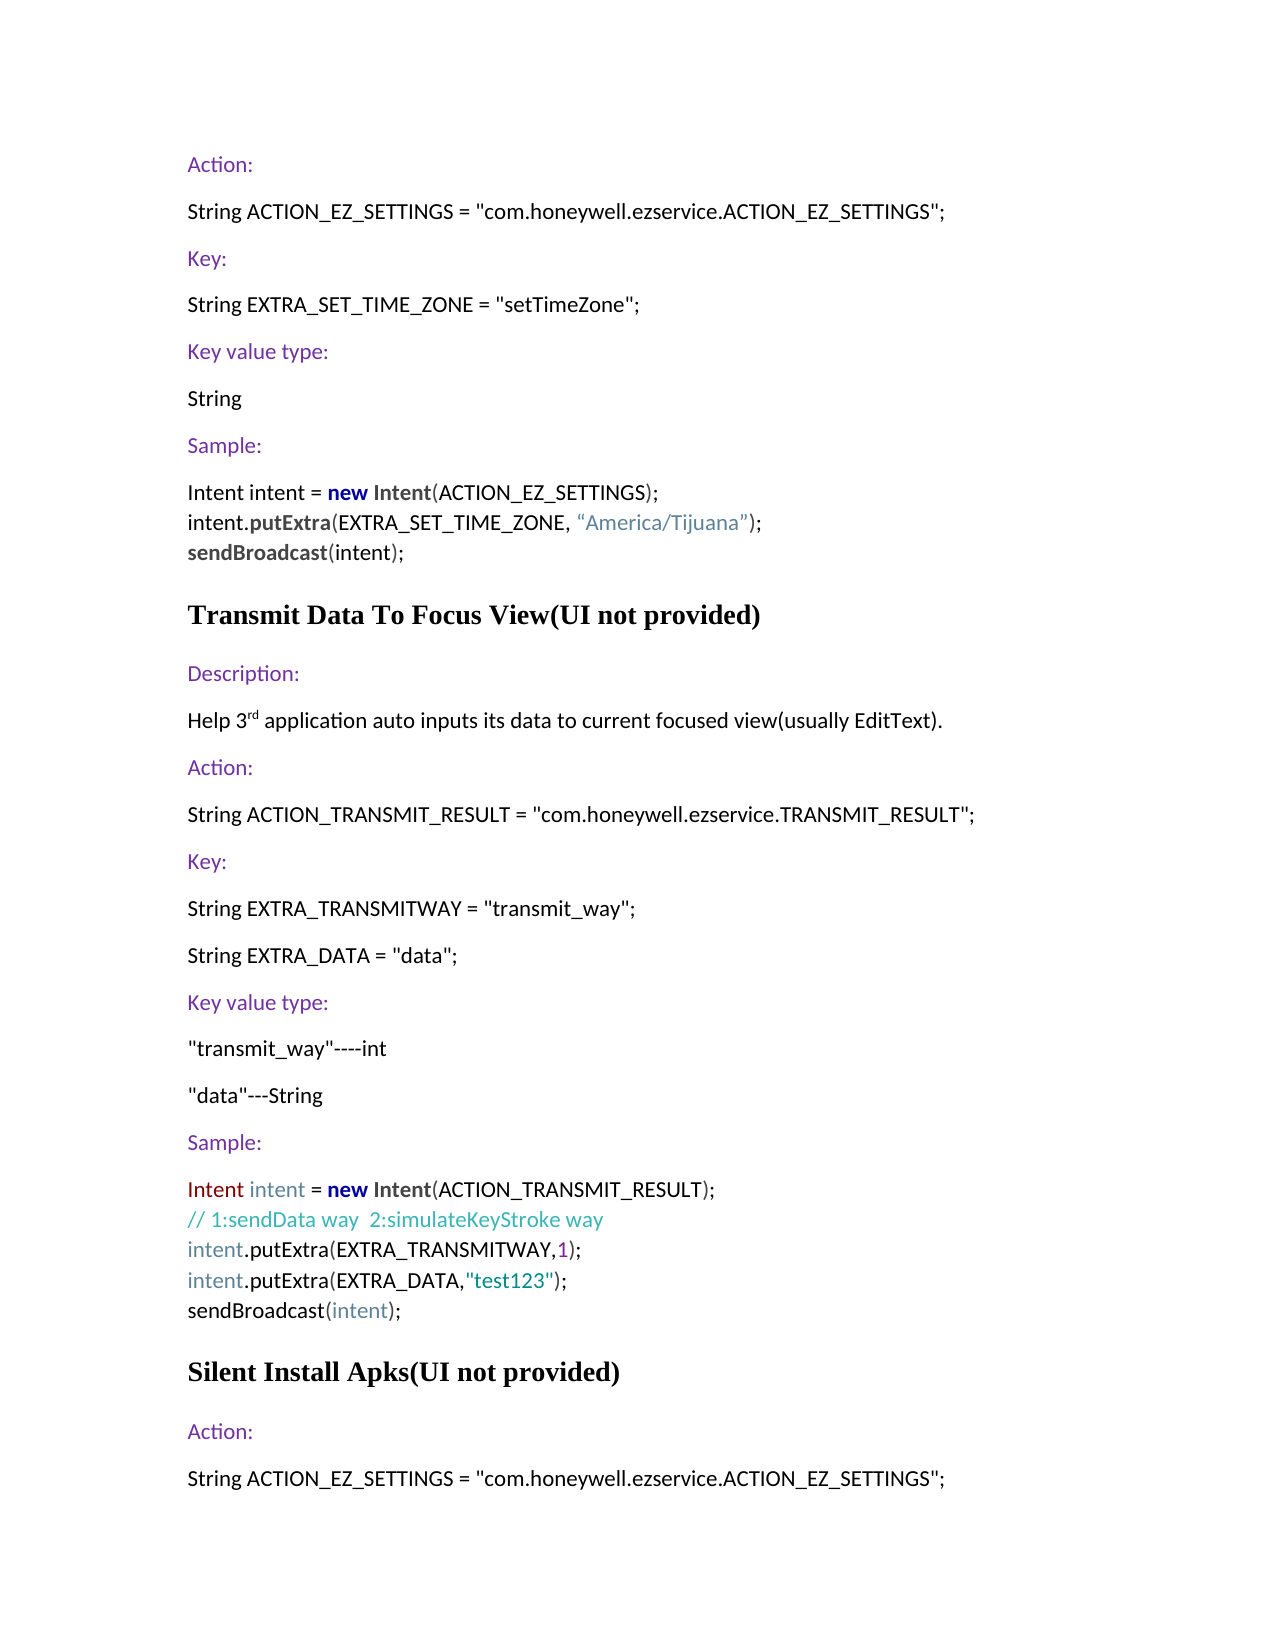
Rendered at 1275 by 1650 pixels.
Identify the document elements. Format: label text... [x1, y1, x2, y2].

text Key: [187, 847, 1087, 875]
text Action: [187, 150, 1087, 178]
text String [187, 384, 1087, 412]
text Action: [187, 1417, 1087, 1445]
text String ACTION_EZ_SETTINGS = "com.honeywell.ezservice.ACTION_EZ_SETTINGS"; [187, 1464, 1087, 1492]
text "transmit_way"----int [187, 1034, 1087, 1062]
text String EXTRA_TRANSMITWAY = "transmit_way"; [187, 894, 1087, 922]
text Sample: [187, 431, 1087, 459]
text Action: [187, 753, 1087, 781]
text "data"---String [187, 1081, 1087, 1109]
text String EXTRA_DATA = "data"; [187, 941, 1087, 969]
subtitle Silent Install Apks(UI not provided) [187, 1355, 1087, 1388]
text Key: [187, 244, 1087, 272]
text Help 3rd application auto inputs its data to current focused view(usually EditText). [187, 706, 1087, 734]
text Description: [187, 659, 1087, 687]
text Intent intent = new Intent(ACTION_EZ_SETTINGS); intent.putExtra(EXTRA_SET_TIME_ZONE, “America/Tijuana”); sendBroadcast(intent); [187, 478, 1087, 567]
text Key value type: [187, 337, 1087, 366]
text Key value type: [187, 988, 1087, 1016]
text Intent intent = new Intent(ACTION_TRANSMIT_RESULT); // 1:sendData way 2:simulateKeyStroke way intent.putExtra(EXTRA_TRANSMITWAY,1); intent.putExtra(EXTRA_DATA,"test123"); sendBroadcast(intent); [187, 1175, 1087, 1324]
subtitle Transmit Data To Focus View(UI not provided) [187, 598, 1087, 630]
text Sample: [187, 1128, 1087, 1156]
text String EXTRA_SET_TIME_ZONE = "setTimeZone"; [187, 291, 1087, 319]
text String ACTION_TRANSMIT_RESULT = "com.honeywell.ezservice.TRANSMIT_RESULT"; [187, 800, 1087, 828]
text String ACTION_EZ_SETTINGS = "com.honeywell.ezservice.ACTION_EZ_SETTINGS"; [187, 197, 1087, 225]
